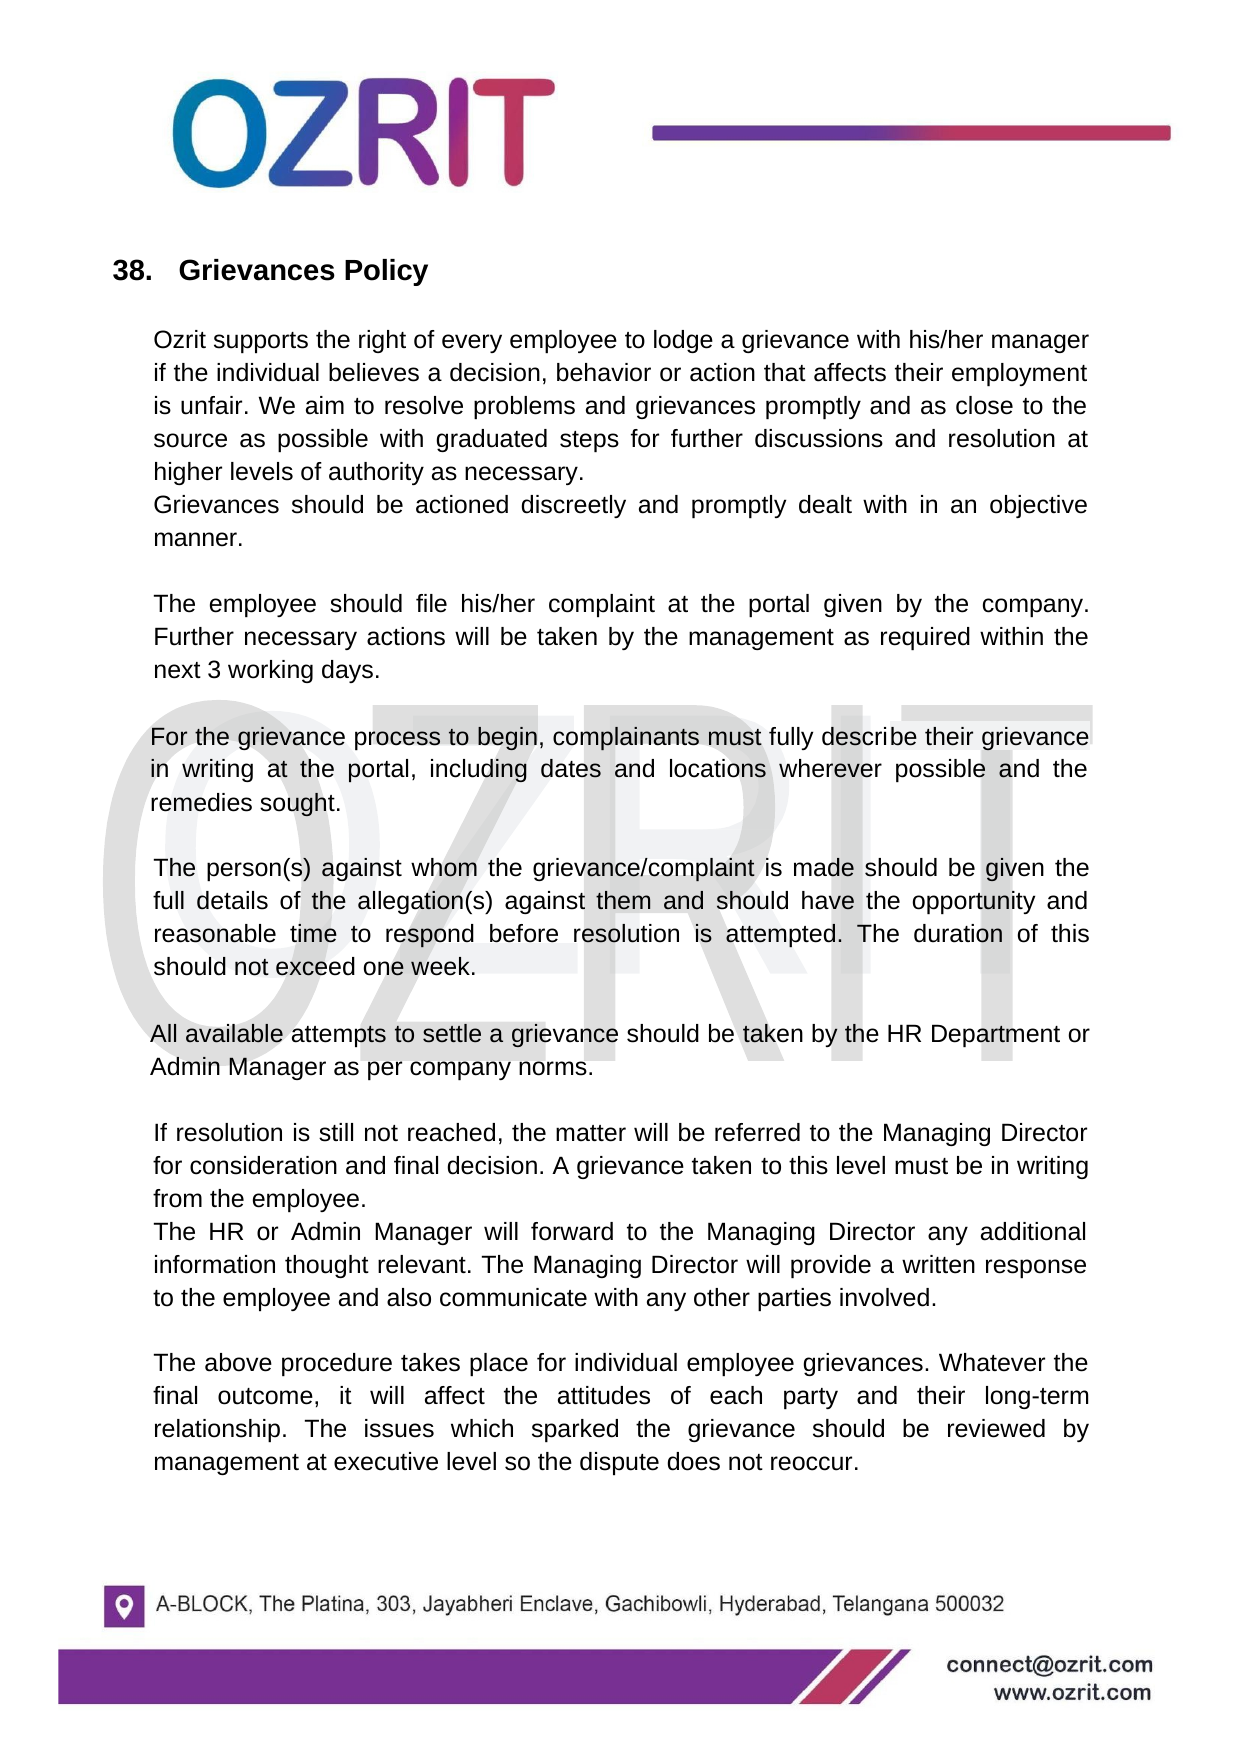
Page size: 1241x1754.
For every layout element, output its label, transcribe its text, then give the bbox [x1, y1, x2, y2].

text The above procedure takes place for individual employee grievances. Whatever the final outcome, it will affect the attitudes of each party and their long-term relationship. The issues which sparked the grievance should be reviewed by management at executive level so the dispute does not reoccur. [153, 1348, 1091, 1476]
text For the grievance process to begin, complainants must fully describe their grievance in writing at the portal, including dates and locations wherever possible and the remedies sought. [150, 721, 1090, 816]
text If resolution is still not reached, the matter will be referred to the Managing Director for consideration and final decision. A grievance taken to this level must be in writing from the employee. [153, 1118, 1089, 1212]
text The employee should file his/her complaint at the portal given by the company. Further necessary actions will be taken by the management as required within the next 3 working days. [153, 589, 1091, 684]
text The HR or Admin Manager will forward to the Managing Director any additional information thought relevant. The Managing Director will provide a written response to the employee and also communicate with any other parties involved. [153, 1217, 1089, 1312]
picture [162, 71, 1183, 193]
text Grievances should be actioned discreetly and promptly dealt with in an objective manner. [153, 490, 1089, 552]
picture [58, 1580, 1156, 1711]
text All available attempts to settle a grievance should be taken by the HR Department or Admin Manager as per company norms. [150, 1019, 1091, 1081]
text Ozrit supports the right of every employee to lodge a grievance with his/her manager if the individual believes a decision, behavior or action that affects their employment is unfair. We aim to resolve problems and grievances promptly and as close to the source as possible with graduated steps for further discussions and resolution at higher levels of authority as necessary. [153, 325, 1089, 486]
text The person(s) against whom the grievance/complaint is made should be given the full details of the allegation(s) against them and should have the opportunity and reasonable time to respond before resolution is attempted. The duration of this should not exceed one week. [153, 853, 1090, 981]
subtitle Grievances Policy [112, 253, 1093, 287]
